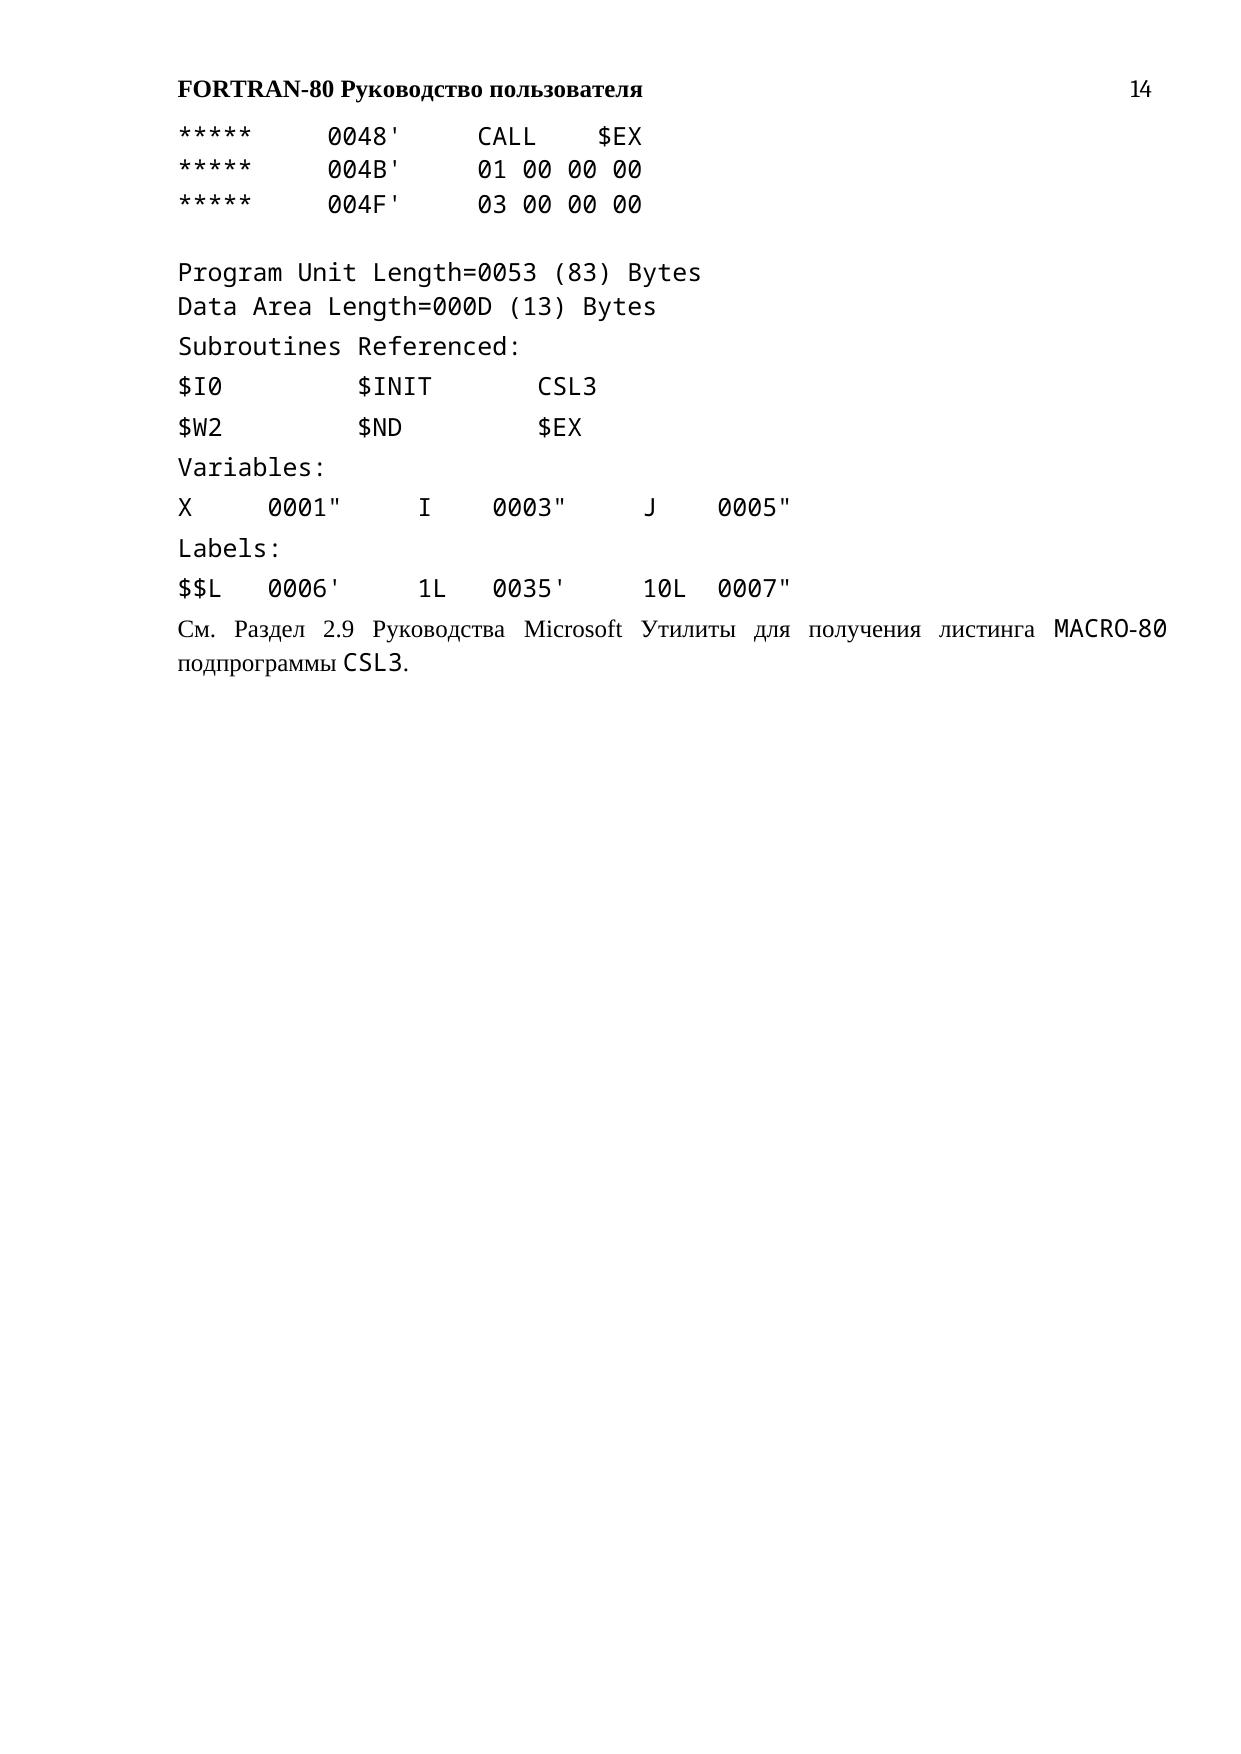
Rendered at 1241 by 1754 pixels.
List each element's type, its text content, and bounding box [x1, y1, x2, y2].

text Program Unit Length=0053 (83) Bytes [177, 254, 1167, 288]
text Data Area Length=000D (13) Bytes [177, 288, 1167, 322]
text $$L 0006' 1L 0035' 10L 0007" [177, 571, 1167, 605]
text X 0001" I 0003" J 0005" [177, 490, 1167, 524]
text $W2 $ND $EX [177, 409, 1167, 443]
text См. Раздел 2.9 Руководства Microsoft Утилиты для получения листинга MACRO-80 подпрограммы CSL3. [177, 611, 1167, 679]
text Variables: [177, 450, 1167, 484]
text $I0 $INIT CSL3 [177, 369, 1167, 403]
text ***** 0048' CALL $EX [177, 118, 1167, 152]
text Labels: [177, 530, 1167, 564]
text ***** 004F' 03 00 00 00 [177, 186, 1167, 220]
text Subroutines Referenced: [177, 329, 1167, 363]
text ***** 004B' 01 00 00 00 [177, 152, 1167, 186]
